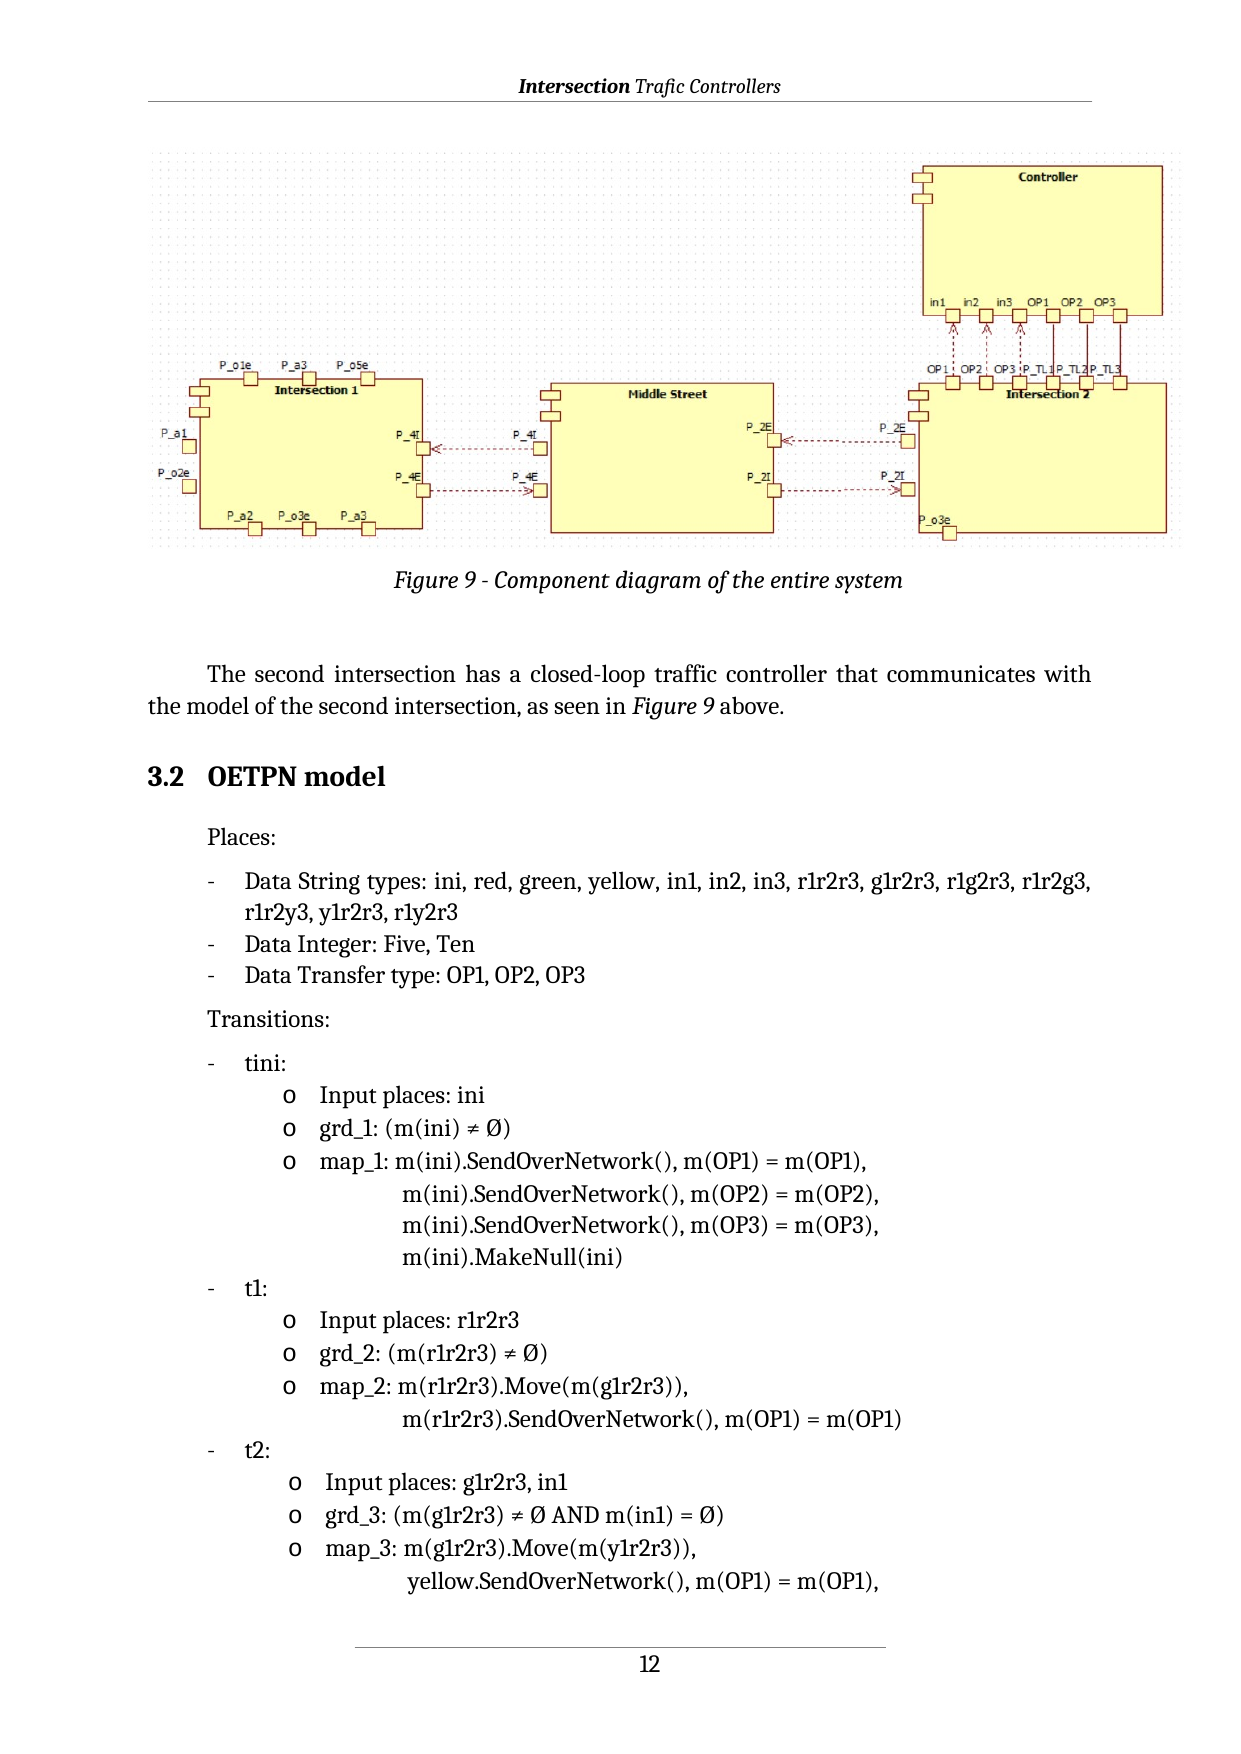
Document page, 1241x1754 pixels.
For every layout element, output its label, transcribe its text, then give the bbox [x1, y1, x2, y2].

list Data Integer: Five, Ten [207, 930, 1092, 958]
list m(r1r2r3).SendOverNetwork(), m(OP1) = m(OP1) [319, 1405, 1092, 1433]
list t2: [207, 1436, 1092, 1465]
list t1: [207, 1274, 1092, 1303]
list Data Transfer type: OP1, OP2, OP3 [207, 961, 1092, 990]
subtitle OETPN model [148, 761, 1092, 794]
list map_3: m(g1r2r3).Move(m(y1r2r3)), [288, 1534, 1092, 1564]
picture [147, 147, 1185, 551]
text Transitions: [207, 1005, 1092, 1034]
list m(ini).SendOverNetwork(), m(OP2) = m(OP2), [319, 1180, 1092, 1208]
list Data String types: ini, red, green, yellow, in1, in2, in3, r1r2r3, g1r2r3, r1g2r3, r1r2g3, r1r2y3, y1r2r3, r1y2r3 [207, 867, 1092, 927]
list m(ini).SendOverNetwork(), m(OP3) = m(OP3), [319, 1211, 1092, 1240]
text Places: [148, 822, 1092, 851]
list grd_1: (m(ini) ≠ Ø) [282, 1114, 1092, 1144]
list Input places: ini [282, 1081, 1092, 1111]
list grd_2: (m(r1r2r3) ≠ Ø) [282, 1339, 1092, 1369]
list tini: [207, 1049, 1092, 1078]
list grd_3: (m(g1r2r3) ≠ Ø AND m(in1) = Ø) [288, 1501, 1092, 1531]
list Input places: r1r2r3 [282, 1306, 1092, 1336]
text Figure 9 - Component diagram of the entire system [148, 566, 1092, 595]
text The second intersection has a closed-loop traffic controller that communicates with the model of the second intersection, as seen in Figure 9 above. [148, 660, 1092, 720]
list map_1: m(ini).SendOverNetwork(), m(OP1) = m(OP1), [282, 1147, 1092, 1177]
list m(ini).MakeNull(ini) [319, 1243, 1092, 1272]
list map_2: m(r1r2r3).Move(m(g1r2r3)), [282, 1372, 1092, 1402]
list yellow.SendOverNetwork(), m(OP1) = m(OP1), [325, 1567, 1092, 1595]
list Input places: g1r2r3, in1 [288, 1468, 1092, 1498]
